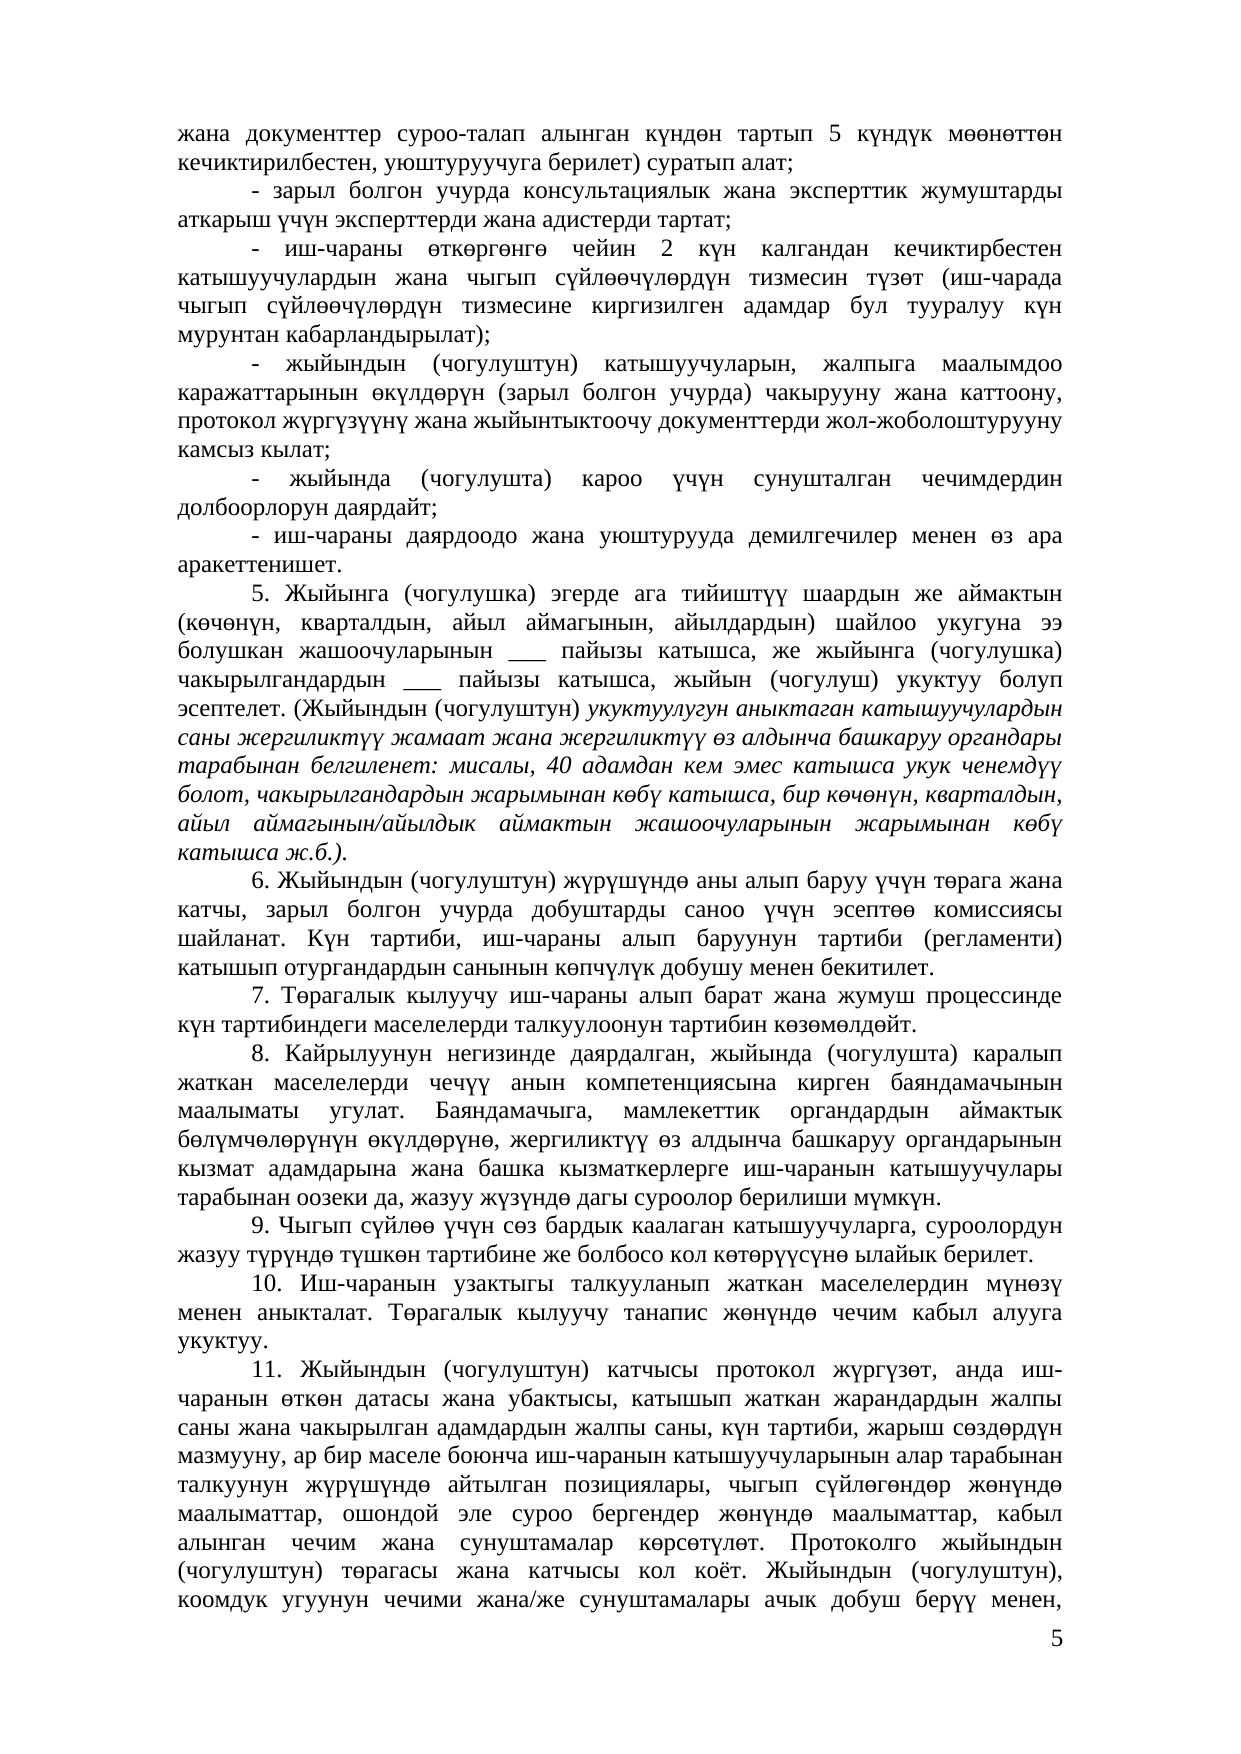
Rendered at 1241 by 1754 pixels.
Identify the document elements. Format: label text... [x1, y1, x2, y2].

text 5. Жыйынга (чогулушка) эгерде ага тийиштүү шаардын же аймактын (көчөнүн, кварталдын, айыл аймагынын, айылдардын) шайлоо укугуна ээ болушкан жашоочуларынын ___ пайызы катышса, же жыйынга (чогулушка) чакырылгандардын ___ пайызы катышса, жыйын (чогулуш) укуктуу болуп эсептелет. (Жыйындын (чогулуштун) укуктуулугун аныктаган катышуучулардын саны жергиликтүү жамаат жана жергиликтүү өз алдынча башкаруу органдары тарабынан белгиленет: мисалы, 40 адамдан кем эмес катышса укук ченемдүү болот, чакырылгандардын жарымынан көбү катышса, бир көчөнүн, кварталдын, айыл аймагынын/айылдык аймактын жашоочуларынын жарымынан көбү катышса ж.б.). [177, 578, 1063, 866]
text - зарыл болгон учурда консультациялык жана эксперттик жумуштарды аткарыш үчүн эксперттерди жана адистерди тартат; [177, 176, 1063, 233]
text 8. Кайрылуунун негизинде даярдалган, жыйында (чогулушта) каралып жаткан маселелерди чечүү анын компетенциясына кирген баяндамачынын маалыматы угулат. Баяндамачыга, мамлекеттик органдардын аймактык бөлүмчөлөрүнүн өкүлдөрүнө, жергиликтүү өз алдынча башкаруу органдарынын кызмат адамдарына жана башка кызматкерлерге иш-чаранын катышуучулары тарабынан оозеки да, жазуу жүзүндө дагы суроолор берилиши мүмкүн. [177, 1038, 1063, 1211]
text - иш-чараны өткөргөнгө чейин 2 күн калгандан кечиктирбестен катышуучулардын жана чыгып сүйлөөчүлөрдүн тизмесин түзөт (иш-чарада чыгып сүйлөөчүлөрдүн тизмесине киргизилген адамдар бул тууралуу күн мурунтан кабарландырылат); [177, 233, 1063, 348]
text 9. Чыгып сүйлөө үчүн сөз бардык каалаган катышуучуларга, суроолордун жазуу түрүндө түшкөн тартибине же болбосо кол көтөрүүсүнө ылайык берилет. [177, 1211, 1063, 1268]
text 7. Төрагалык кылуучу иш-чараны алып барат жана жумуш процессинде күн тартибиндеги маселелерди талкуулоонун тартибин көзөмөлдөйт. [177, 981, 1063, 1038]
text - иш-чараны даярдоодо жана уюштурууда демилгечилер менен өз ара аракеттенишет. [177, 521, 1063, 578]
text 6. Жыйындын (чогулуштун) жүрүшүндө аны алып баруу үчүн төрага жана катчы, зарыл болгон учурда добуштарды саноо үчүн эсептөө комиссиясы шайланат. Күн тартиби, иш-чараны алып баруунун тартиби (регламенти) катышып отургандардын санынын көпчүлүк добушу менен бекитилет. [177, 866, 1063, 981]
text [177, 1354, 1063, 1613]
text - жыйында (чогулушта) кароо үчүн сунушталган чечимдердин долбоорлорун даярдайт; [177, 463, 1063, 521]
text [177, 118, 1063, 176]
text - жыйындын (чогулуштун) катышуучуларын, жалпыга маалымдоо каражаттарынын өкүлдөрүн (зарыл болгон учурда) чакырууну жана каттоону, протокол жүргүзүүнү жана жыйынтыктоочу документтерди жол-жоболоштурууну камсыз кылат; [177, 348, 1063, 463]
text 10. Иш-чаранын узактыгы талкууланып жаткан маселелердин мүнөзү менен аныкталат. Төрагалык кылуучу танапис жөнүндө чечим кабыл алууга укуктуу. [177, 1268, 1063, 1354]
